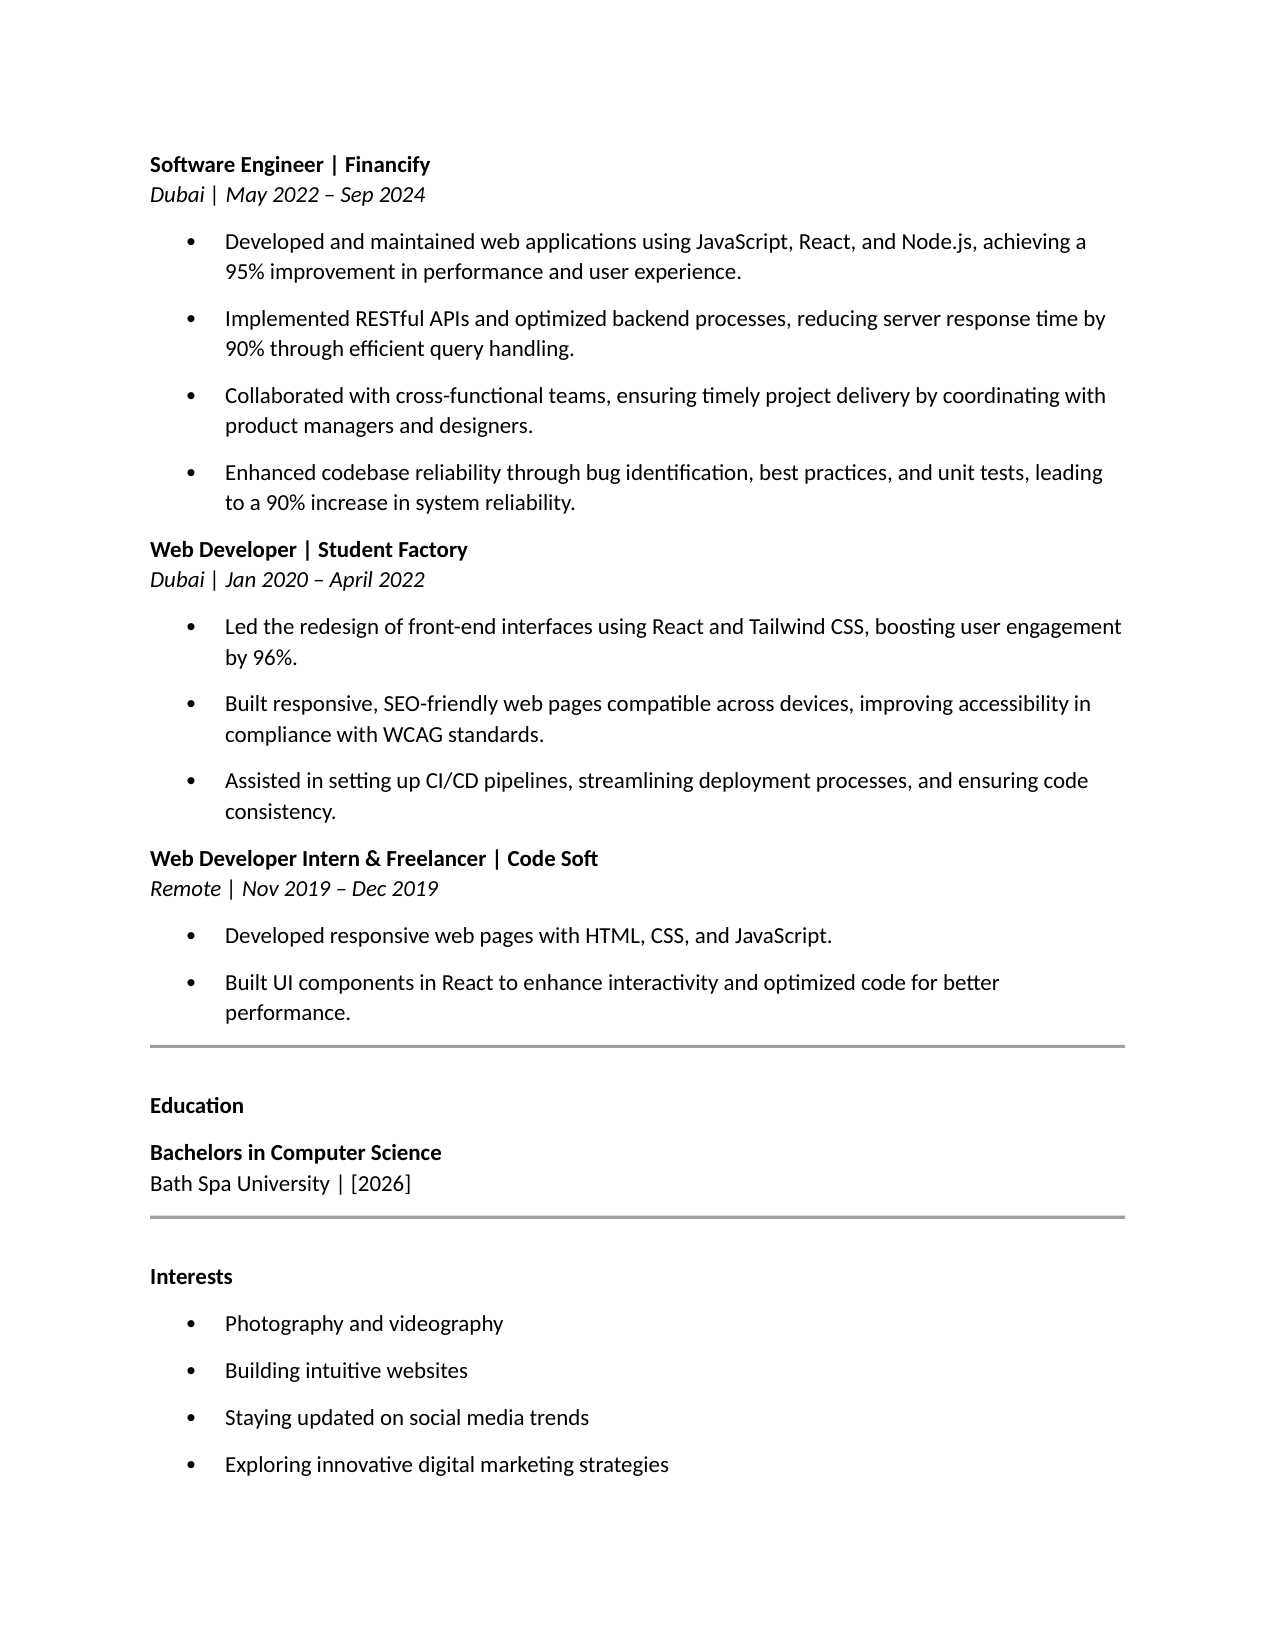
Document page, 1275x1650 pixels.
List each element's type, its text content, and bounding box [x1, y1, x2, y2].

text Software Engineer | Financify Dubai | May 2022 – Sep 2024 [150, 150, 1125, 208]
list Photography and videography [187, 1309, 1125, 1337]
list Assisted in setting up CI/CD pipelines, streamlining deployment processes, and ensuring code consistency. [187, 767, 1125, 825]
list Staying updated on social media trends [187, 1403, 1125, 1431]
list Built UI components in React to enhance interactivity and optimized code for better performance. [187, 968, 1125, 1026]
list Led the redesign of front-end interfaces using React and Tailwind CSS, boosting user engagement by 96%. [187, 612, 1125, 671]
list Built responsive, SEO-friendly web pages compatible across devices, improving accessibility in compliance with WCAG standards. [187, 689, 1125, 748]
list Collaborated with cross-functional teams, ensuring timely project delivery by coordinating with product managers and designers. [187, 381, 1125, 439]
list Implemented RESTful APIs and optimized backend processes, reducing server response time by 90% through efficient query handling. [187, 304, 1125, 362]
text Bachelors in Computer Science Bath Spa University | [2026] [150, 1138, 1125, 1197]
text Web Developer Intern & Freelancer | Code Soft Remote | Nov 2019 – Dec 2019 [150, 844, 1125, 902]
list Developed and maintained web applications using JavaScript, React, and Node.js, achieving a 95% improvement in performance and user experience. [187, 227, 1125, 285]
list Building intuitive websites [187, 1356, 1125, 1384]
list Enhanced codebase reliability through bug identification, best practices, and unit tests, leading to a 90% increase in system reliability. [187, 458, 1125, 517]
list Exploring innovative digital marketing strategies [187, 1450, 1125, 1478]
text Education [150, 1092, 1125, 1120]
list Developed responsive web pages with HTML, CSS, and JavaScript. [187, 921, 1125, 949]
text Interests [150, 1262, 1125, 1291]
text Web Developer | Student Factory Dubai | Jan 2020 – April 2022 [150, 535, 1125, 594]
